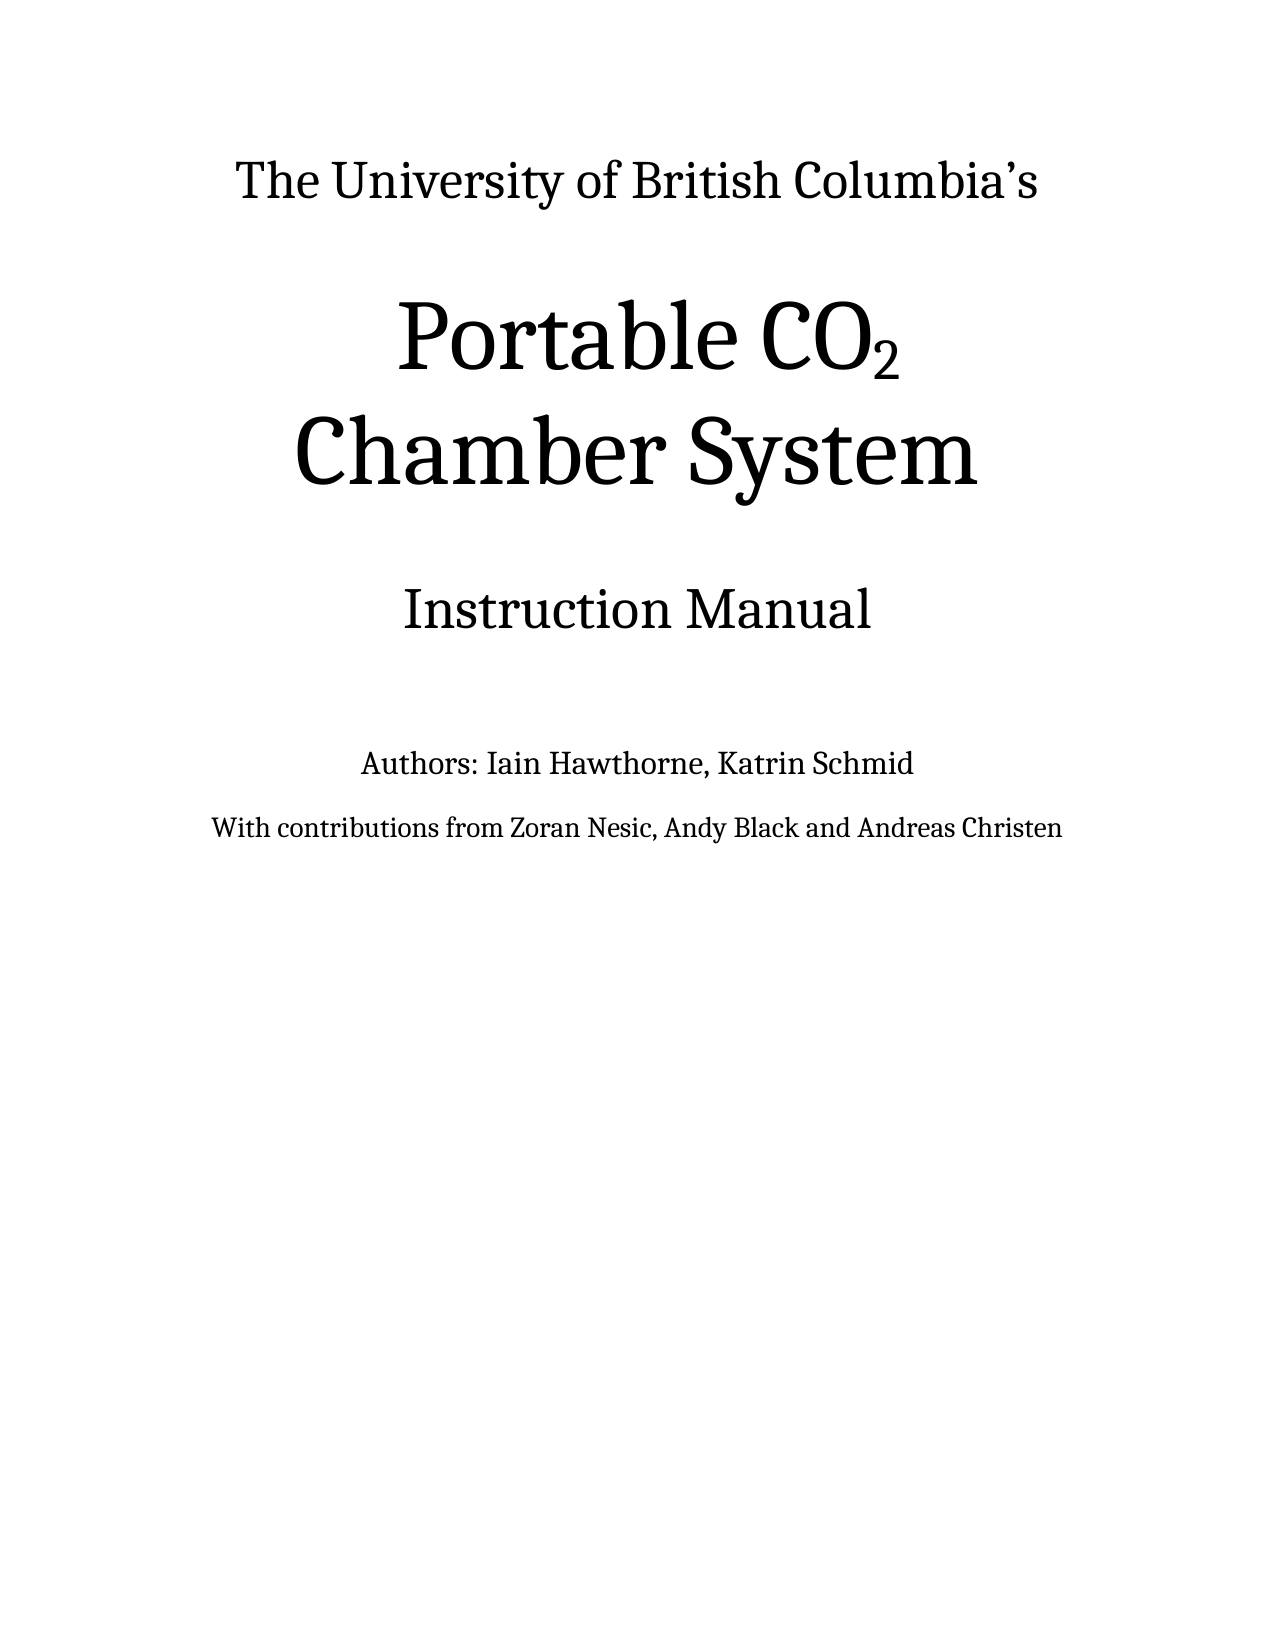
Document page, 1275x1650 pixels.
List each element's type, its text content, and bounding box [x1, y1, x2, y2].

text Portable CO2 Chamber System [187, 279, 1087, 509]
text With contributions from Zoran Nesic, Andy Black and Andreas Christen [187, 811, 1087, 845]
text Authors: Iain Hawthorne, Katrin Schmid [187, 744, 1087, 811]
text The University of British Columbia’s [187, 150, 1087, 212]
text Instruction Manual [187, 576, 1087, 643]
